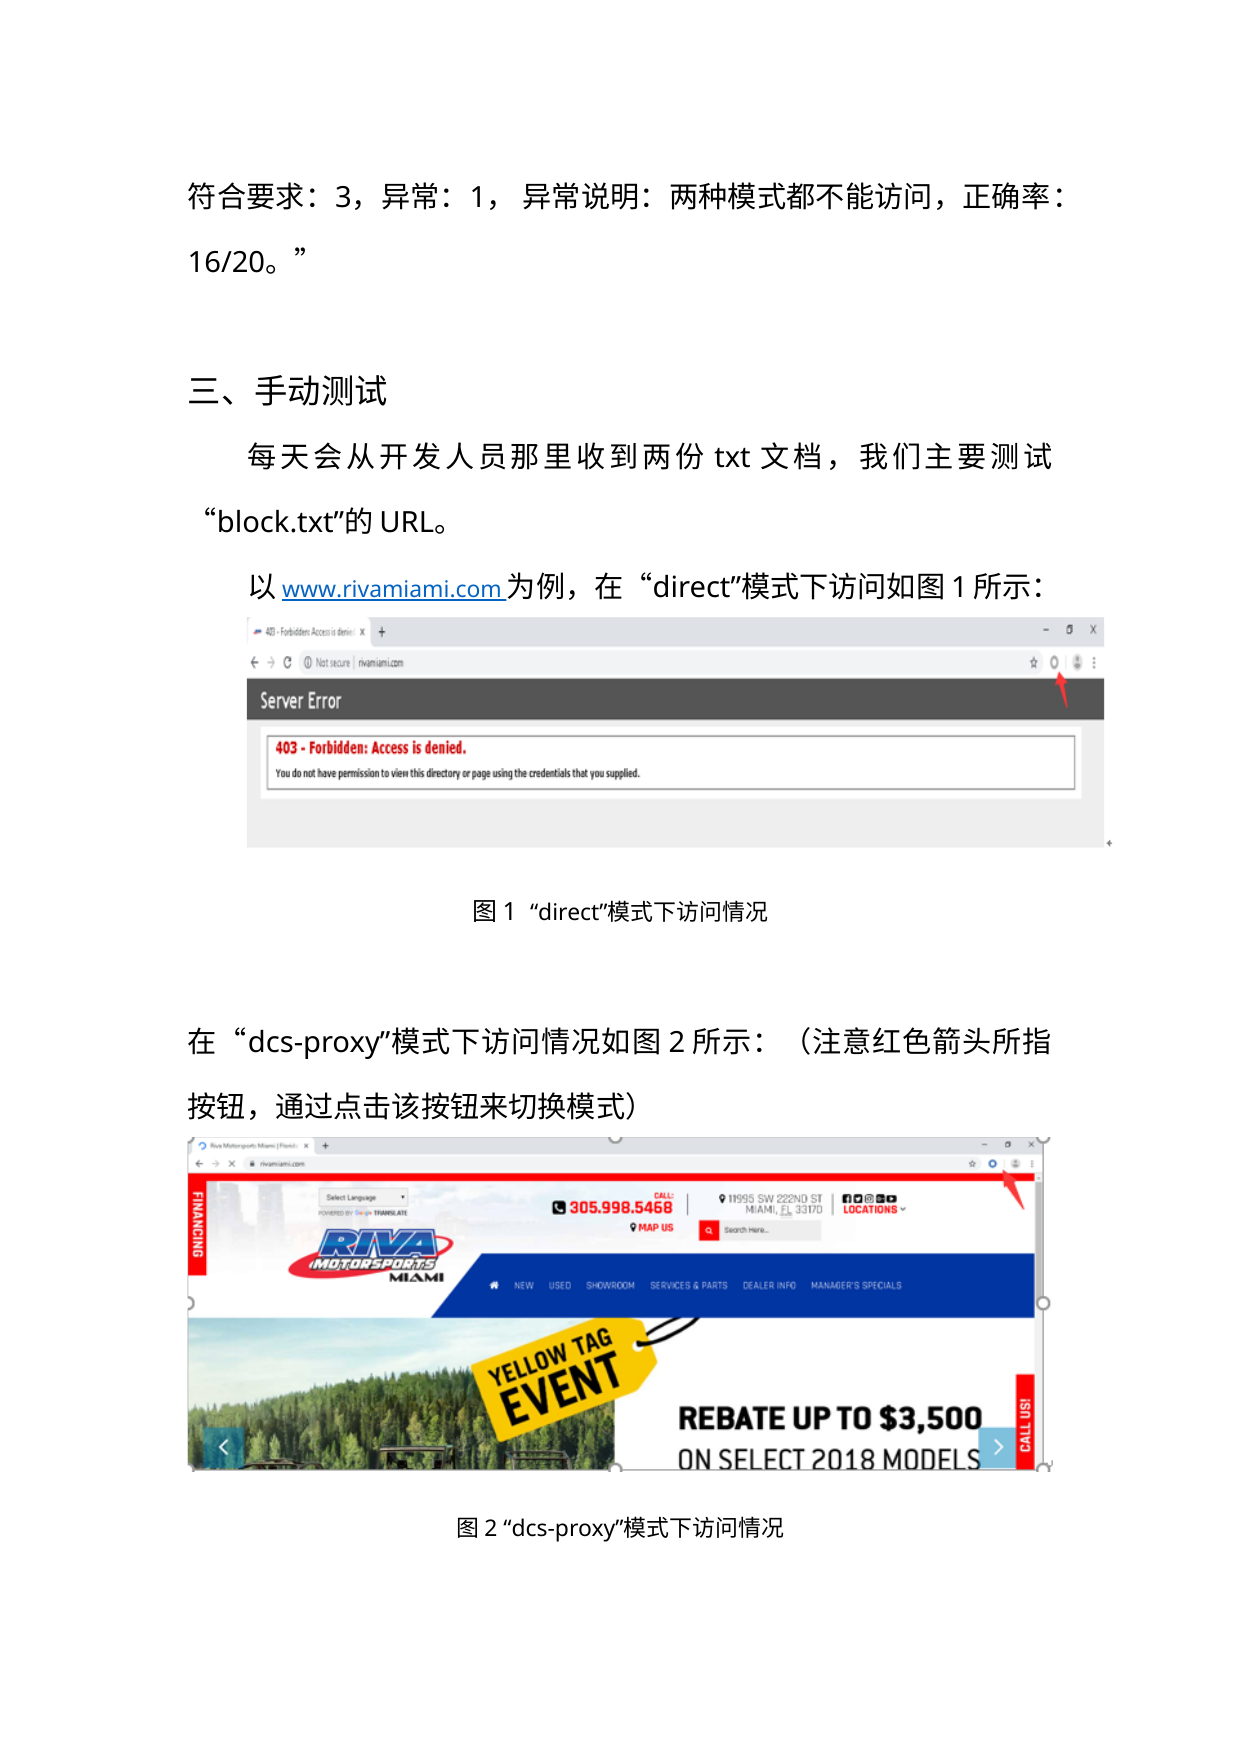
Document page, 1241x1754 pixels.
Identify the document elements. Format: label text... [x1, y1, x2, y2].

text 图2 “dcs-proxy”模式下访问情况 [187, 1494, 1053, 1559]
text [187, 162, 1053, 292]
text 三、手动测试 [187, 357, 1053, 422]
text 在“dcs-proxy”模式下访问情况如图2所示：（注意红色箭头所指按钮，通过点击该按钮来切换模式） [187, 1007, 1053, 1137]
text 图1 “direct”模式下访问情况 [187, 877, 1053, 942]
picture [246, 617, 1113, 854]
picture [187, 1137, 1053, 1472]
text 以www.rivamiami.com为例，在“direct”模式下访问如图1所示： [187, 552, 1053, 617]
text 每天会从开发人员那里收到两份txt文档，我们主要测试“block.txt”的URL。 [187, 422, 1053, 552]
